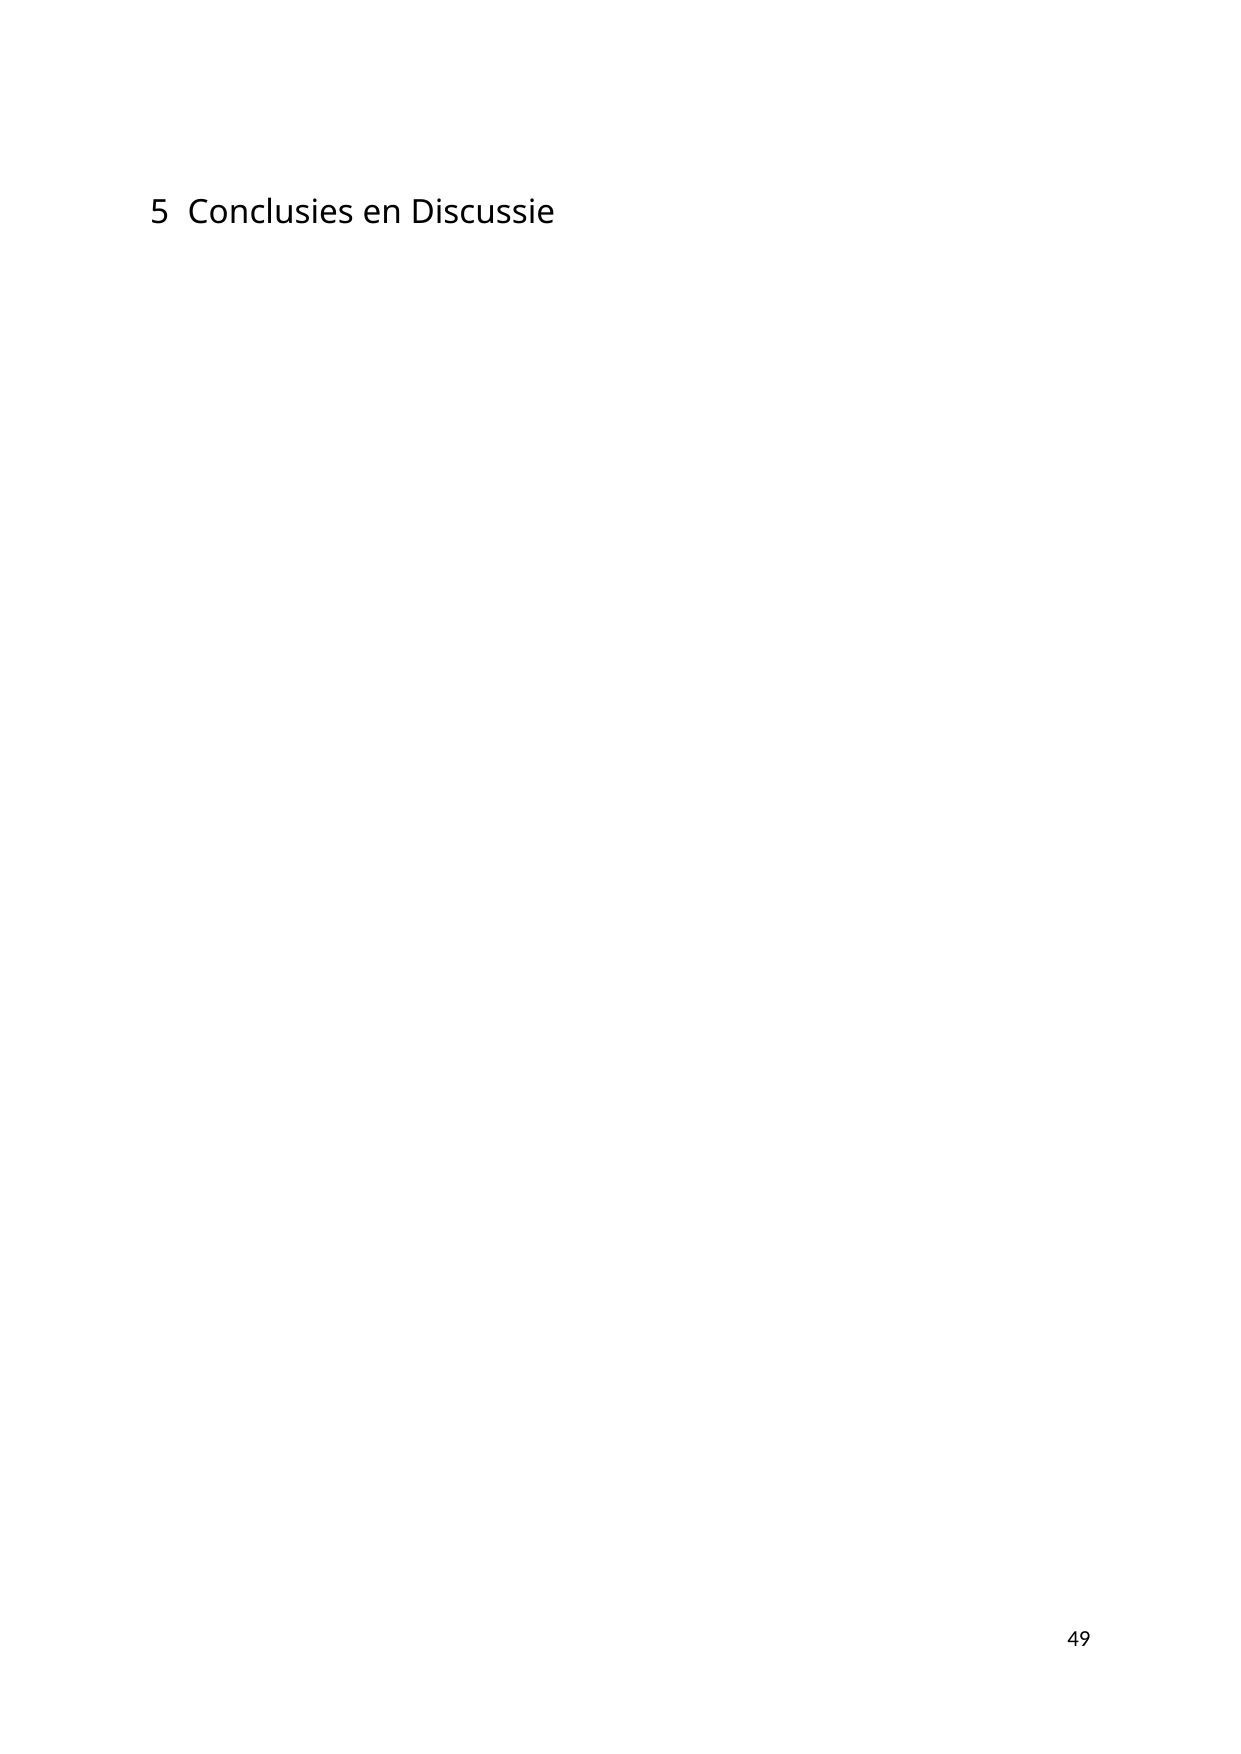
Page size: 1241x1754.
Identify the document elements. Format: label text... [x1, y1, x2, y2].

subtitle Conclusies en Discussie [150, 187, 1090, 233]
